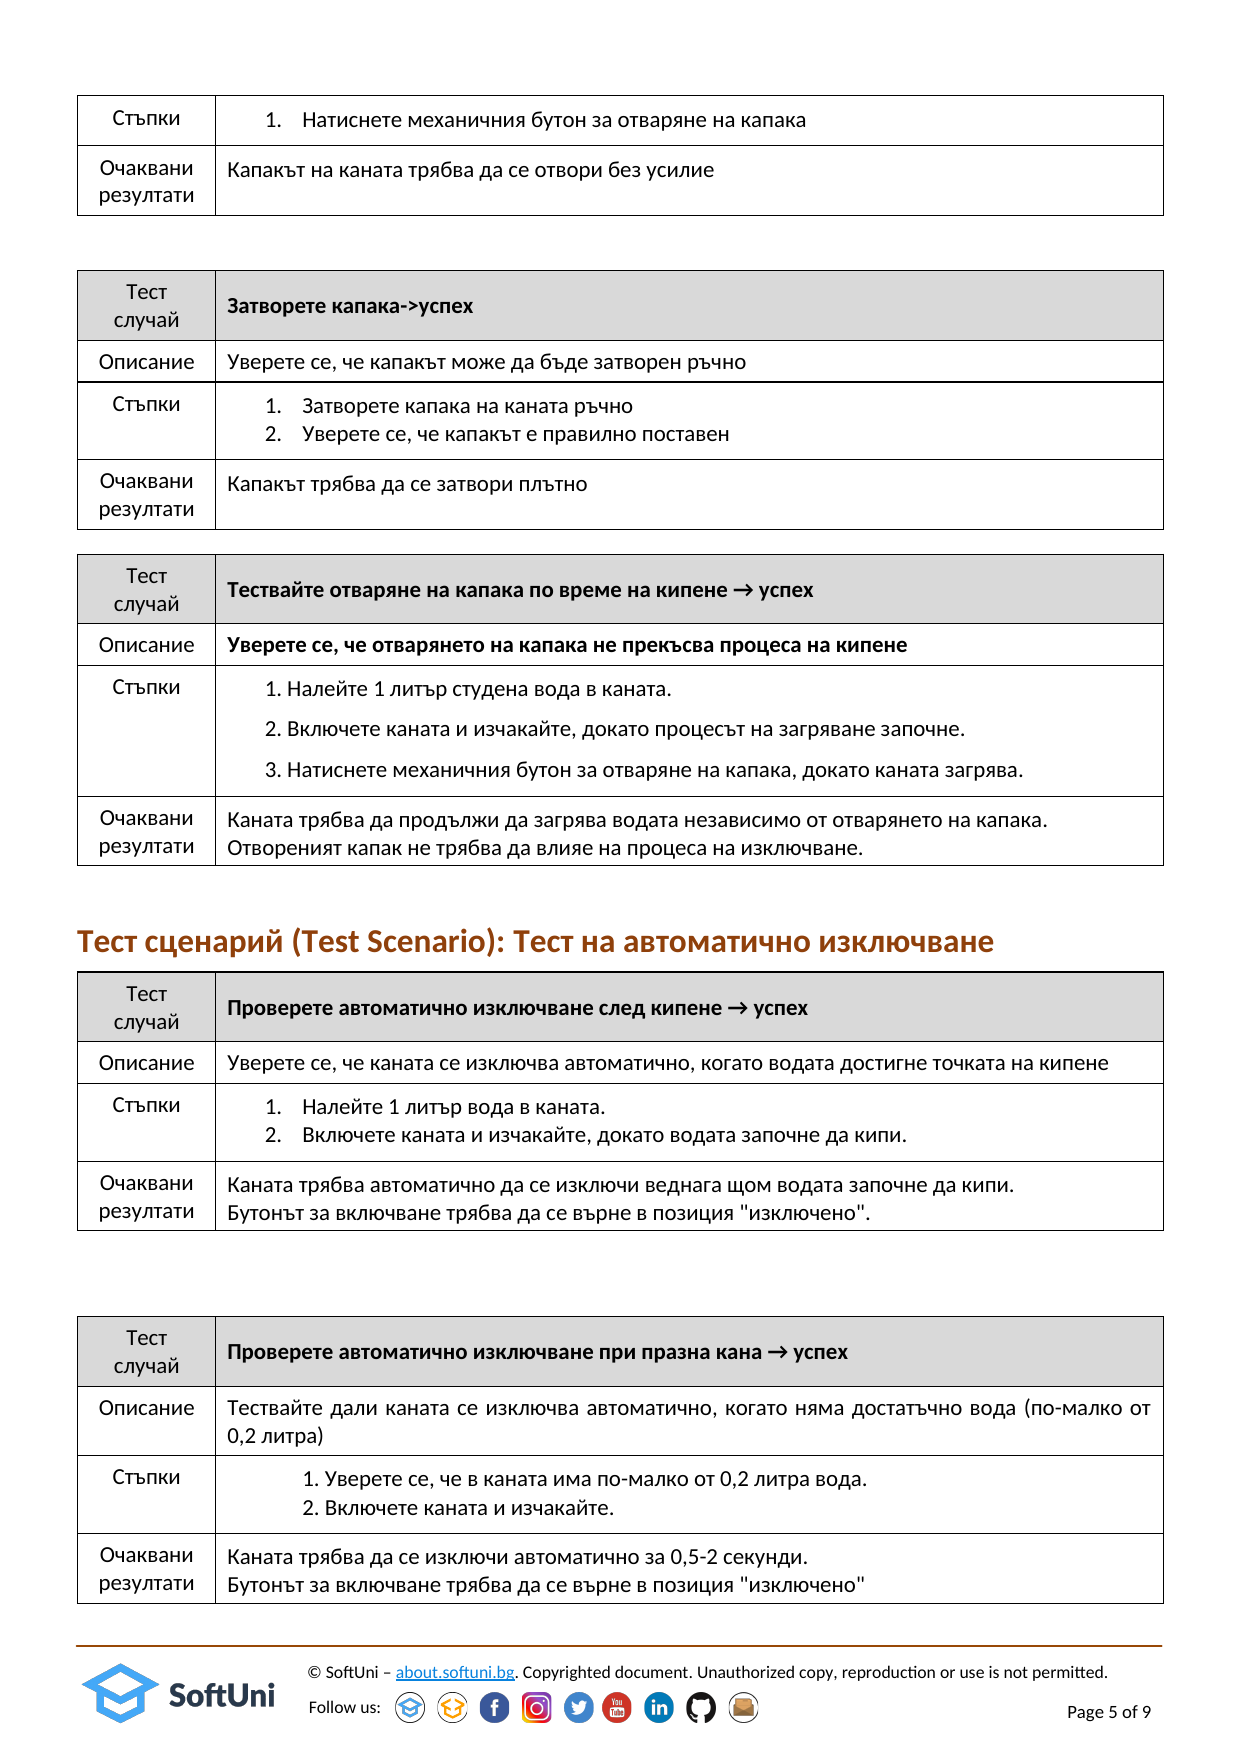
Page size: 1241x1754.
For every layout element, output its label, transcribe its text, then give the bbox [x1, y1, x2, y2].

table_cell Стъпки [78, 666, 215, 796]
table_header Тест случай [78, 555, 215, 623]
table_cell Уверете се, че отварянето на капака не прекъсва процеса на кипене [216, 624, 1163, 665]
table_cell Очаквани резултати [78, 146, 215, 215]
table_cell Капакът трябва да се затвори плътно [216, 460, 1163, 529]
table_cell Налейте 1 литър вода в каната. Включете каната и изчакайте, докато водата започне да кипи. [216, 1084, 1163, 1161]
table_cell Затворете капака на каната ръчно Уверете се, че капакът е правилно поставен [216, 383, 1163, 459]
picture [644, 1692, 653, 1701]
picture [644, 1714, 653, 1723]
table_cell 1. Налейте 1 литър студена вода в каната. 2. Включете каната и изчакайте, докато процесът на загряване започне. 3. Натиснете механичния бутон за отваряне на капака, докато каната загрява. [216, 666, 1163, 796]
picture [522, 1692, 552, 1723]
table_header Тествайте отваряне на капака по време на кипене → успех [216, 555, 1163, 623]
table_header Проверете автоматично изключване при празна кана → успех [216, 1317, 1163, 1386]
table_cell Каната трябва да продължи да загрява водата независимо от отварянето на капака. Отвореният капак не трябва да влияе на процеса на изключване. [216, 797, 1163, 865]
table_cell Описание [78, 341, 215, 381]
table_header Тест случай [78, 271, 215, 340]
table_cell Капакът на каната трябва да се отвори без усилие [216, 146, 1163, 215]
table_cell Стъпки [78, 1456, 215, 1533]
picture [686, 1692, 716, 1723]
picture [437, 1692, 468, 1723]
table_header Затворете капака->успех [216, 271, 1163, 340]
table_cell 1. Уверете се, че в каната има по-малко от 0,2 литра вода. 2. Включете каната и изчакайте. [216, 1456, 1163, 1533]
picture [728, 1692, 759, 1723]
picture [665, 1692, 674, 1701]
picture [658, 1705, 667, 1714]
picture [564, 1692, 594, 1723]
table_cell Стъпки [78, 383, 215, 459]
table_cell Описание [78, 624, 215, 665]
picture [479, 1692, 510, 1723]
table_cell Очаквани резултати [78, 1534, 215, 1603]
table_cell Очаквани резултати [78, 797, 215, 865]
table_header Тест случай [78, 1317, 215, 1386]
table_cell Стъпки [78, 96, 215, 145]
table_cell Описание [78, 1042, 215, 1083]
table_cell Уверете се, че капакът може да бъде затворен ръчно [216, 341, 1163, 381]
table_cell Уверете се, че каната се изключва автоматично, когато водата достигне точката на кипене [216, 1042, 1163, 1083]
picture [395, 1692, 425, 1723]
subtitle Тест сценарий (Test Scenario): Тест на автоматично изключване [77, 921, 1163, 961]
table_cell Очаквани резултати [78, 1162, 215, 1230]
table_cell Стъпки [78, 1084, 215, 1161]
table_header Тест случай [78, 973, 215, 1041]
picture [75, 1658, 281, 1729]
table_cell Каната трябва да се изключи автоматично за 0,5-2 секунди. Бутонът за включване трябва да се върне в позиция "изключено" [216, 1534, 1163, 1603]
table_cell Каната трябва автоматично да се изключи веднага щом водата започне да кипи. Бутонът за включване трябва да се върне в позиция "изключено". [216, 1162, 1163, 1230]
table_cell Тествайте дали каната се изключва автоматично, когато няма достатъчно вода (по-малко от 0,2 литра) [216, 1387, 1163, 1455]
table_cell Очаквани резултати [78, 460, 215, 529]
table_cell Натиснете механичния бутон за отваряне на капака [216, 96, 1163, 145]
picture [665, 1714, 674, 1723]
table_header Проверете автоматично изключване след кипене → успех [216, 973, 1163, 1041]
picture [602, 1692, 632, 1723]
table_cell Описание [78, 1387, 215, 1455]
